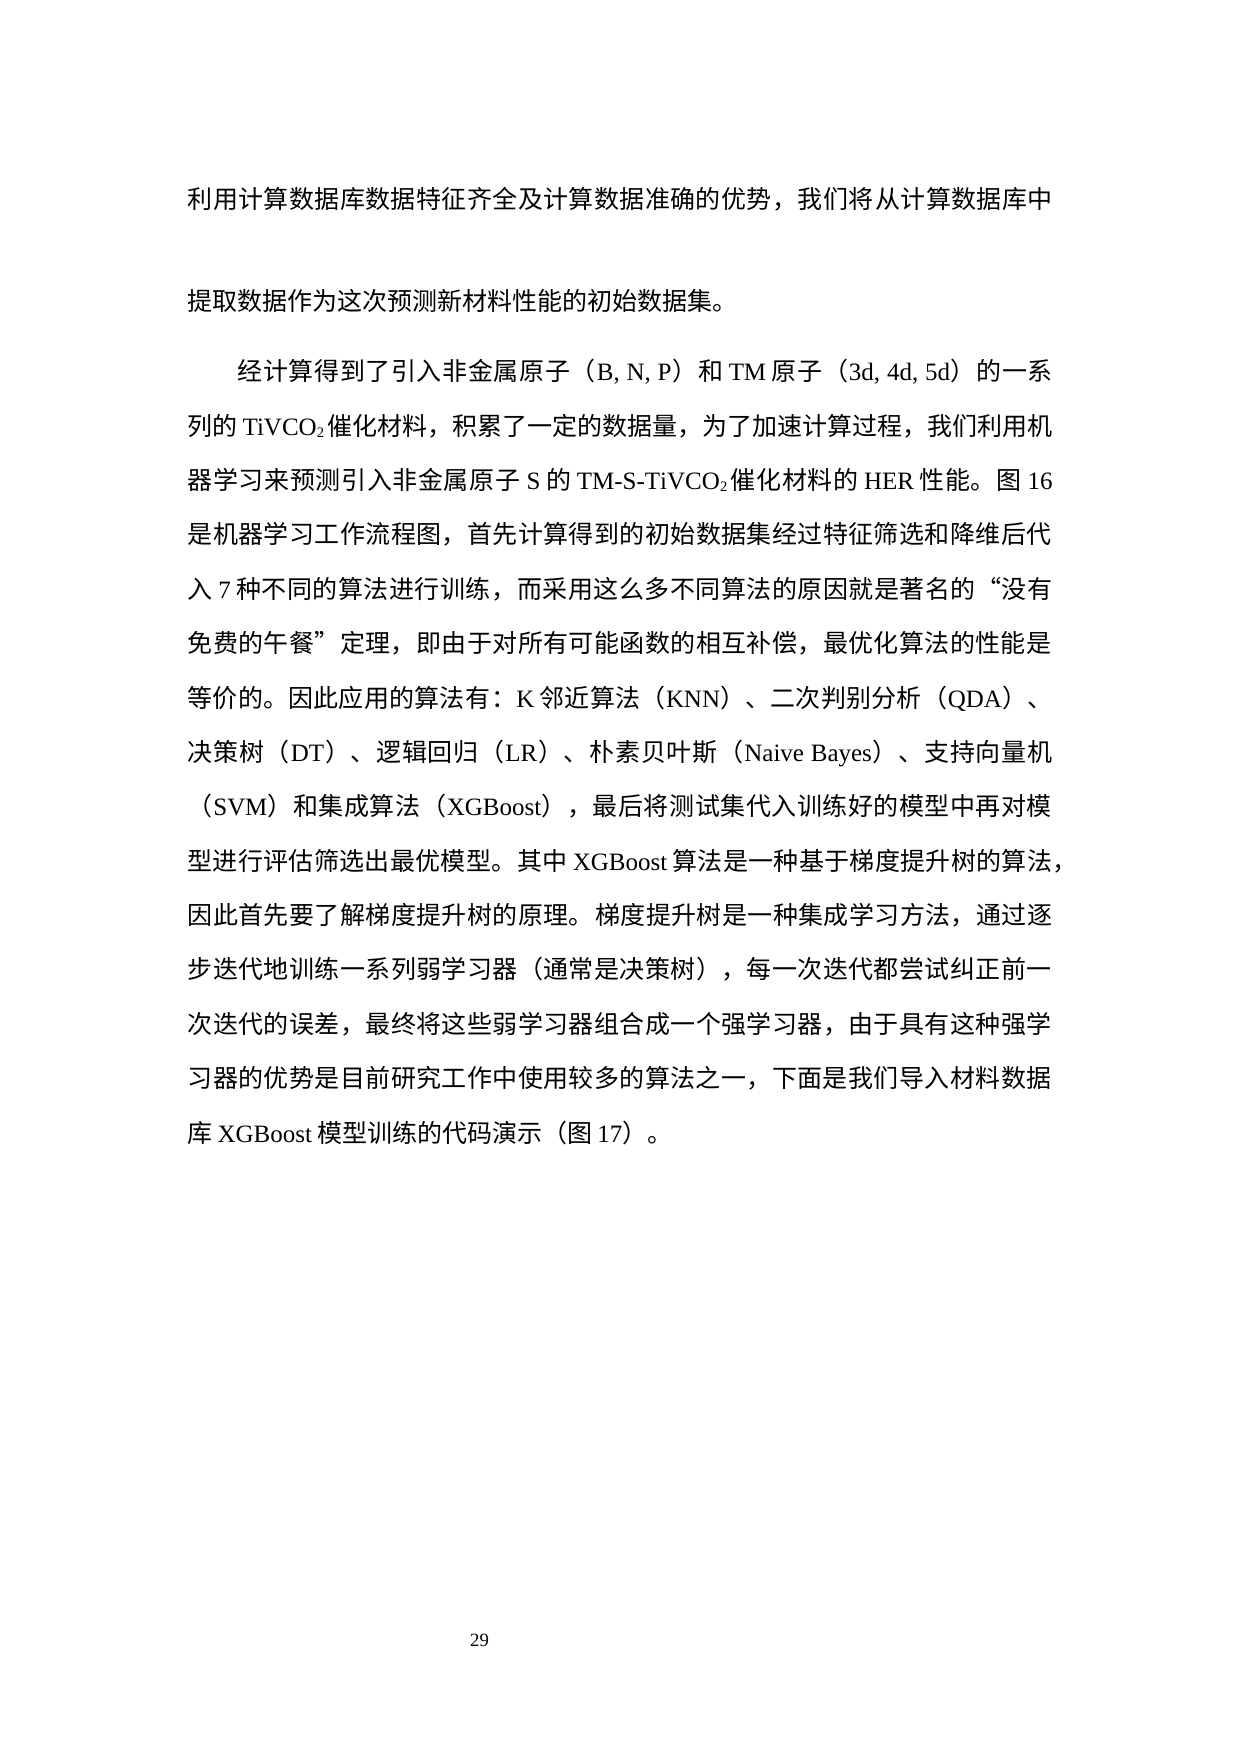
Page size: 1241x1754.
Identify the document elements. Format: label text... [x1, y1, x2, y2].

text 经计算得到了引入非金属原子（B, N, P）和TM原子（3d, 4d, 5d）的一系列的TiVCO2催化材料，积累了一定的数据量，为了加速计算过程，我们利用机器学习来预测引入非金属原子S的TM-S-TiVCO2催化材料的HER性能。图16是机器学习工作流程图，首先计算得到的初始数据集经过特征筛选和降维后代入7种不同的算法进行训练，而采用这么多不同算法的原因就是著名的“没有免费的午餐”定理，即由于对所有可能函数的相互补偿，最优化算法的性能是等价的。因此应用的算法有：K邻近算法（KNN）、二次判别分析（QDA）、决策树（DT）、逻辑回归（LR）、朴素贝叶斯（Naive Bayes）、支持向量机（SVM）和集成算法（XGBoost），最后将测试集代入训练好的模型中再对模型进行评估筛选出最优模型。其中XGBoost算法是一种基于梯度提升树的算法，因此首先要了解梯度提升树的原理。梯度提升树是一种集成学习方法，通过逐步迭代地训练一系列弱学习器（通常是决策树），每一次迭代都尝试纠正前一次迭代的误差，最终将这些弱学习器组合成一个强学习器，由于具有这种强学习器的优势是目前研究工作中使用较多的算法之一，下面是我们导入材料数据库XGBoost模型训练的代码演示（图17）。 [187, 352, 1053, 1149]
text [187, 164, 1053, 334]
